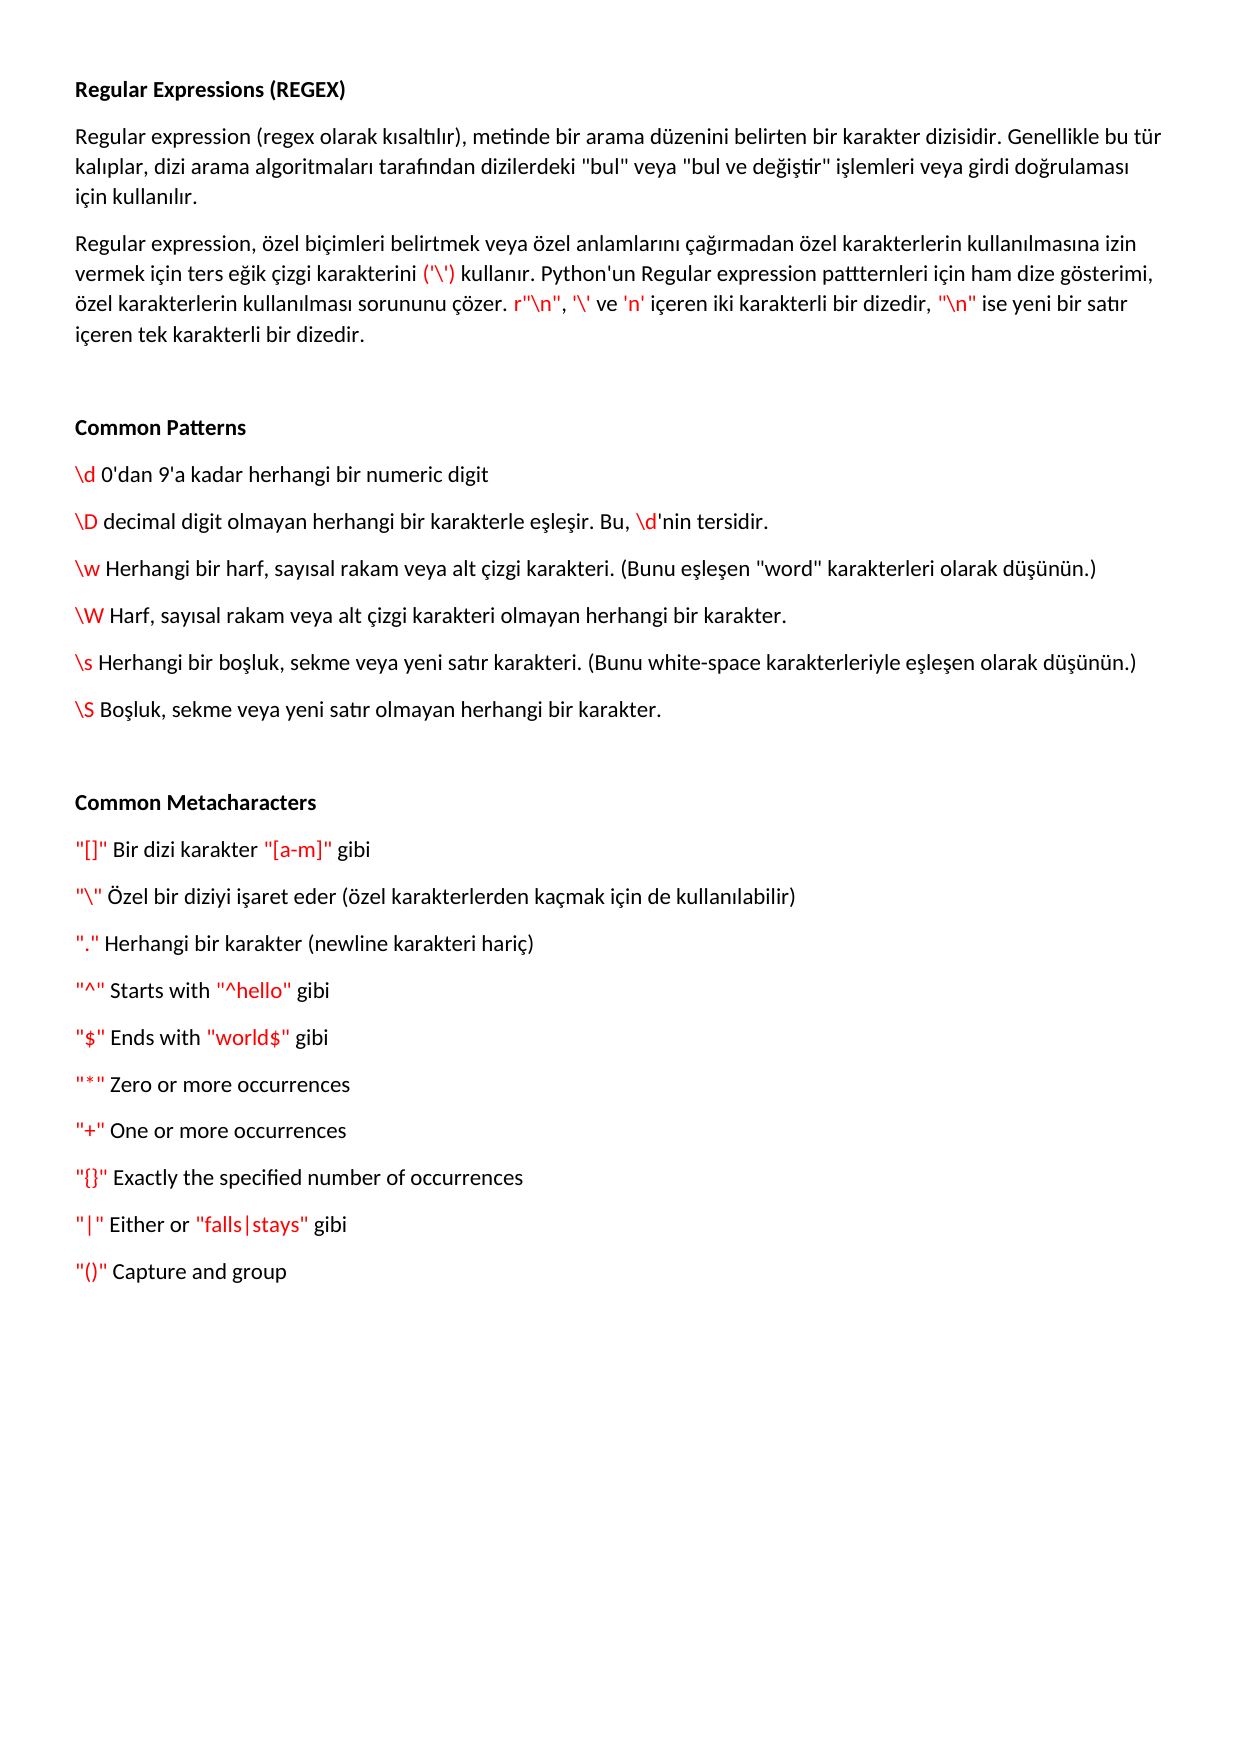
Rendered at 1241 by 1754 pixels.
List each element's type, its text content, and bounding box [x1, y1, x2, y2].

text "{}" Exactly the specified number of occurrences [75, 1163, 1165, 1192]
text Common Metacharacters [75, 788, 1165, 817]
text \s Herhangi bir boşluk, sekme veya yeni satır karakteri. (Bunu white-space karakterleriyle eşleşen olarak düşünün.) [75, 648, 1165, 676]
text \S Boşluk, sekme veya yeni satır olmayan herhangi bir karakter. [75, 695, 1165, 723]
text "\" Özel bir diziyi işaret eder (özel karakterlerden kaçmak için de kullanılabilir) [75, 882, 1165, 910]
text "|" Either or "falls|stays" gibi [75, 1210, 1165, 1238]
text Regular expression, özel biçimleri belirtmek veya özel anlamlarını çağırmadan özel karakterlerin kullanılmasına izin vermek için ters eğik çizgi karakterini ('\') kullanır. Python'un Regular expression pattternleri için ham dize gösterimi, özel karakterlerin kullanılması sorununu çözer. r"\n", '\' ve 'n' içeren iki karakterli bir dizedir, "\n" ise yeni bir satır içeren tek karakterli bir dizedir. [75, 229, 1165, 348]
text Regular Expressions (REGEX) [75, 75, 1165, 103]
text "()" Capture and group [75, 1257, 1165, 1285]
text "*" Zero or more occurrences [75, 1070, 1165, 1098]
text \W Harf, sayısal rakam veya alt çizgi karakteri olmayan herhangi bir karakter. [75, 601, 1165, 629]
text Regular expression (regex olarak kısaltılır), metinde bir arama düzenini belirten bir karakter dizisidir. Genellikle bu tür kalıplar, dizi arama algoritmaları tarafından dizilerdeki "bul" veya "bul ve değiştir" işlemleri veya girdi doğrulaması için kullanılır. [75, 122, 1165, 210]
text "^" Starts with "^hello" gibi [75, 976, 1165, 1004]
text "+" One or more occurrences [75, 1117, 1165, 1145]
text "[]" Bir dizi karakter "[a-m]" gibi [75, 835, 1165, 863]
text "$" Ends with "world$" gibi [75, 1023, 1165, 1051]
text "." Herhangi bir karakter (newline karakteri hariç) [75, 929, 1165, 957]
text \D decimal digit olmayan herhangi bir karakterle eşleşir. Bu, \d'nin tersidir. [75, 507, 1165, 535]
text \w Herhangi bir harf, sayısal rakam veya alt çizgi karakteri. (Bunu eşleşen "word" karakterleri olarak düşünün.) [75, 554, 1165, 582]
text \d 0'dan 9'a kadar herhangi bir numeric digit [75, 460, 1165, 488]
text Common Patterns [75, 413, 1165, 442]
